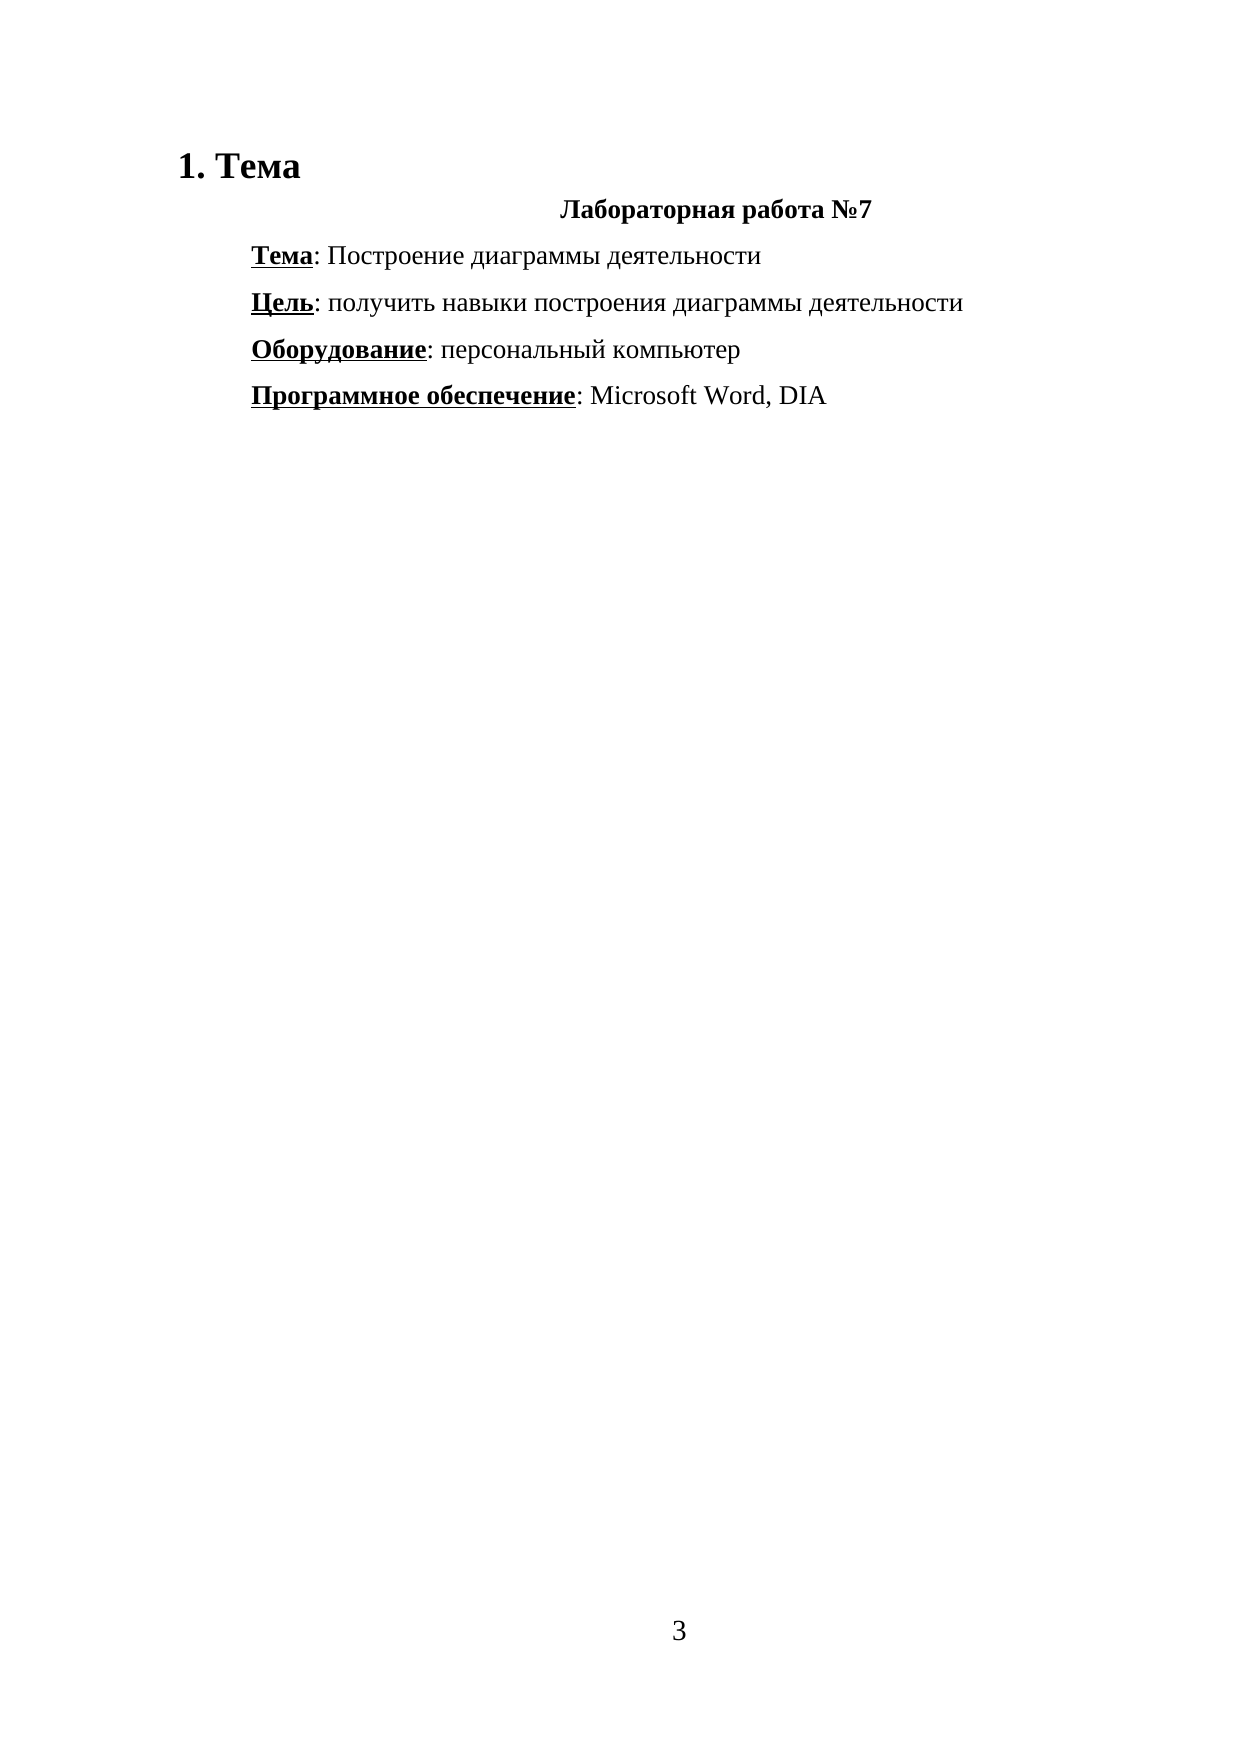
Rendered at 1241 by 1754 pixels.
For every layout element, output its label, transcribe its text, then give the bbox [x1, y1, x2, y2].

subtitle 1. Тема [177, 143, 1181, 186]
text Лабораторная работа №7 [177, 193, 1181, 224]
text Цель: получить навыки построения диаграммы деятельности [177, 286, 1181, 317]
text Программное обеспечение: Microsoft Word, DIA [177, 379, 1181, 411]
text Оборудование: персональный компьютер [177, 333, 1181, 364]
text Тема: Построение диаграммы деятельности [177, 239, 1181, 271]
